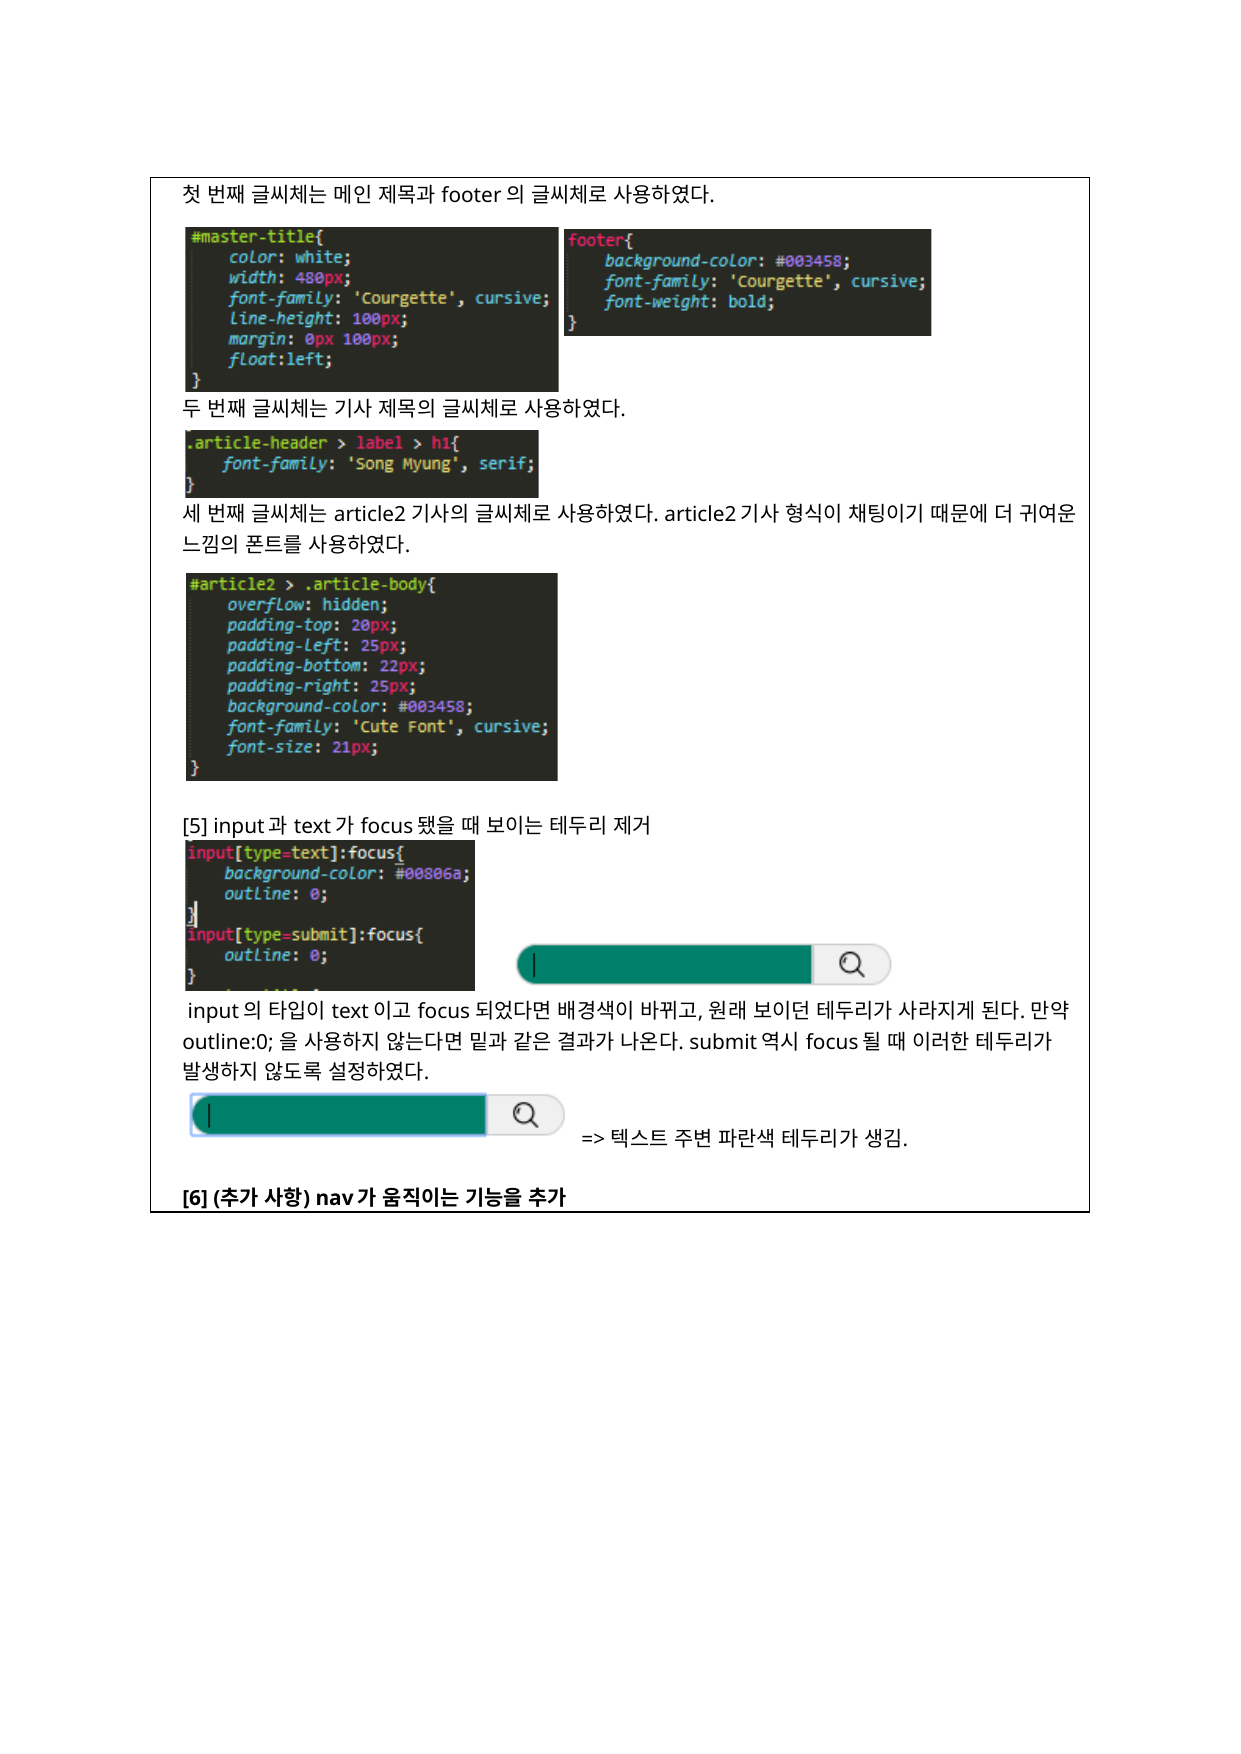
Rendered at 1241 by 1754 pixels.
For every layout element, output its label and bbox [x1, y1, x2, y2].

picture [185, 430, 539, 498]
picture [185, 227, 559, 392]
picture [186, 573, 558, 781]
table_cell [151, 178, 1089, 1211]
picture [511, 936, 901, 995]
picture [185, 840, 475, 991]
picture [182, 1085, 576, 1147]
picture [564, 229, 932, 336]
